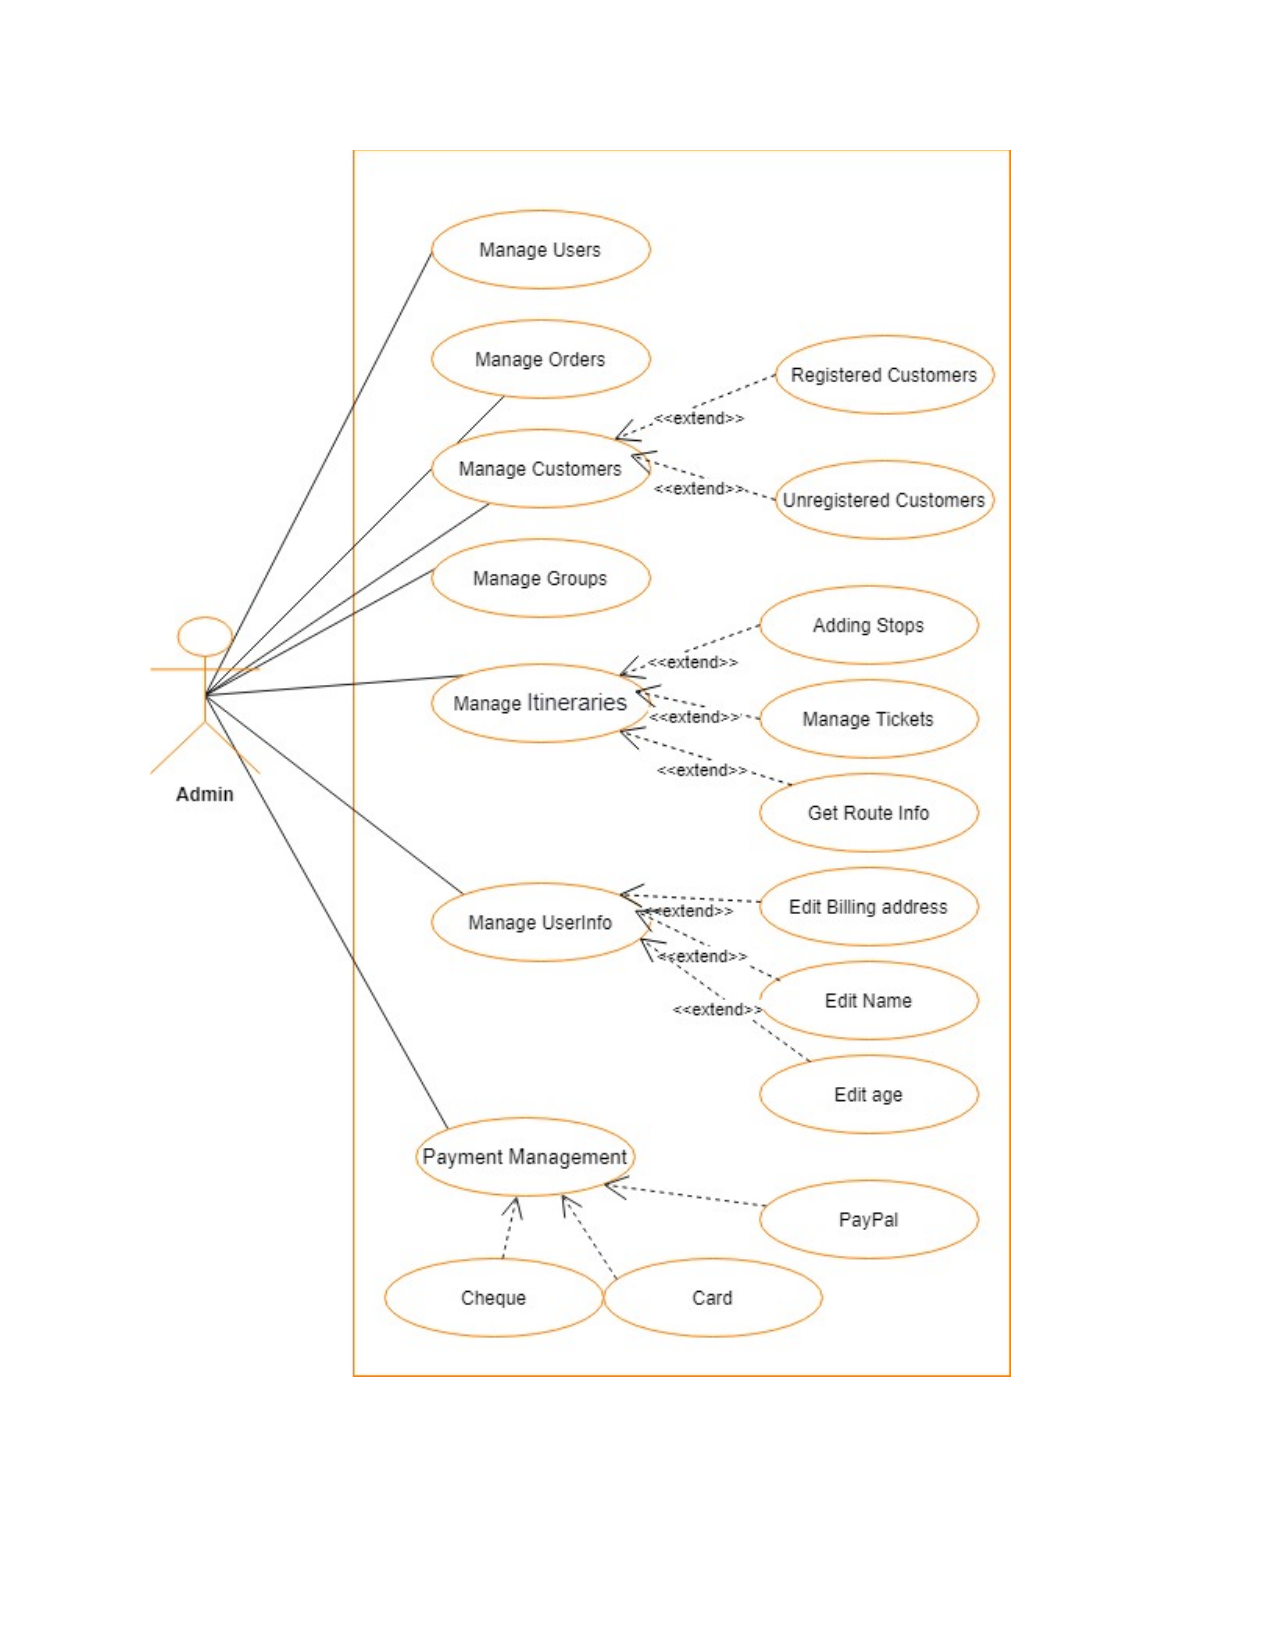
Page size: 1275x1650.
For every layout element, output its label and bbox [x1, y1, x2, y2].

picture [150, 150, 1011, 1377]
